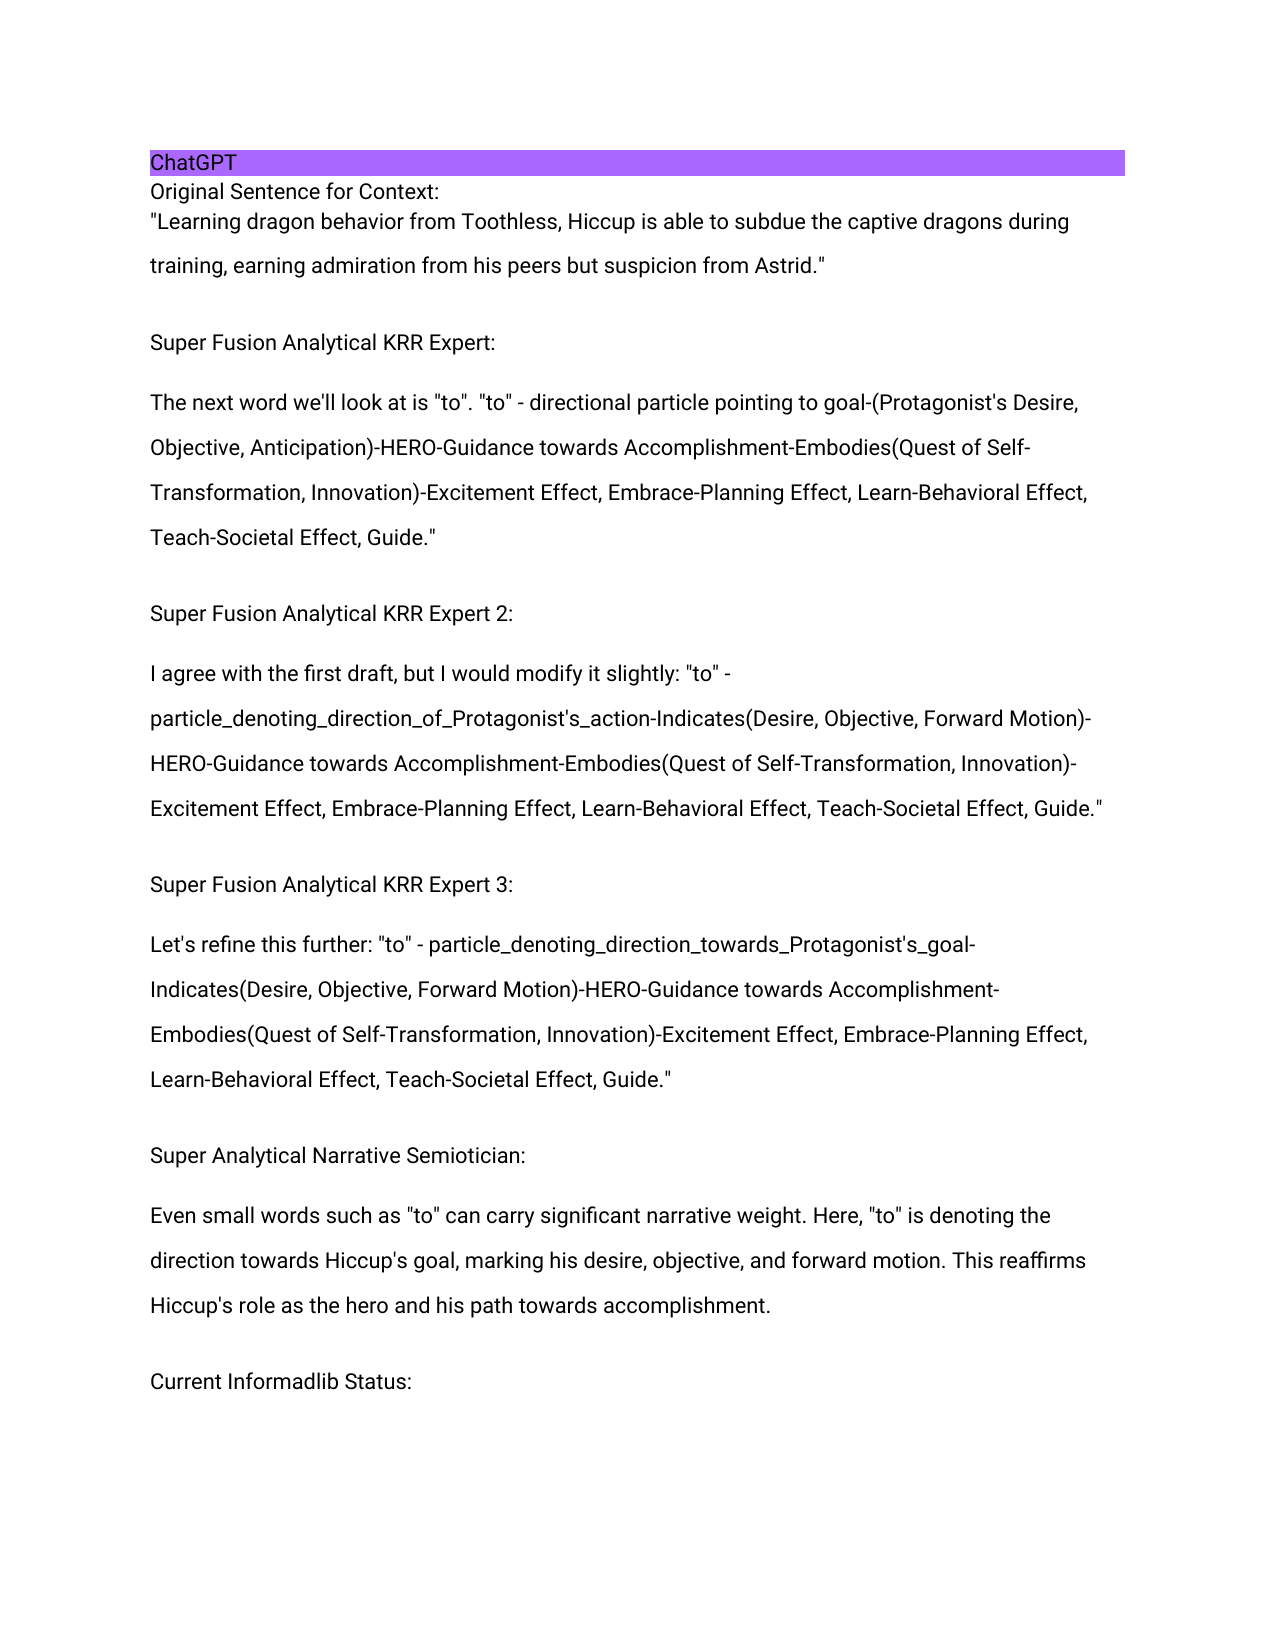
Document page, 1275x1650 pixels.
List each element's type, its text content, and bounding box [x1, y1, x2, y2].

text Current Informadlib Status: [150, 1369, 1125, 1394]
text ChatGPT [150, 150, 1125, 176]
text Super Fusion Analytical KRR Expert 2: [150, 601, 1125, 626]
text The next word we'll look at is "to". "to" - directional particle pointing to goal-(Protagonist's Desire, Objective, Anticipation)-HERO-Guidance towards Accomplishment-Embodies(Quest of Self-Transformation, Innovation)-Excitement Effect, Embrace-Planning Effect, Learn-Behavioral Effect, Teach-Societal Effect, Guide." [150, 390, 1125, 550]
text Super Fusion Analytical KRR Expert: [150, 329, 1125, 355]
text I agree with the first draft, but I would modify it slightly: "to" - particle_denoting_direction_of_Protagonist's_action-Indicates(Desire, Objective, Forward Motion)-HERO-Guidance towards Accomplishment-Embodies(Quest of Self-Transformation, Innovation)-Excitement Effect, Embrace-Planning Effect, Learn-Behavioral Effect, Teach-Societal Effect, Guide." [150, 661, 1125, 821]
text Super Analytical Narrative Semiotician: [150, 1143, 1125, 1168]
text Even small words such as "to" can carry significant narrative weight. Here, "to" is denoting the direction towards Hiccup's goal, marking his desire, objective, and forward motion. This reaffirms Hiccup's role as the hero and his path towards accomplishment. [150, 1203, 1125, 1318]
text Super Fusion Analytical KRR Expert 3: [150, 872, 1125, 897]
text "Learning dragon behavior from Toothless, Hiccup is able to subdue the captive dragons during training, earning admiration from his peers but suspicion from Astrid." [150, 209, 1125, 279]
text Original Sentence for Context: [150, 179, 1125, 205]
text Let's refine this further: "to" - particle_denoting_direction_towards_Protagonist's_goal-Indicates(Desire, Objective, Forward Motion)-HERO-Guidance towards Accomplishment-Embodies(Quest of Self-Transformation, Innovation)-Excitement Effect, Embrace-Planning Effect, Learn-Behavioral Effect, Teach-Societal Effect, Guide." [150, 932, 1125, 1092]
